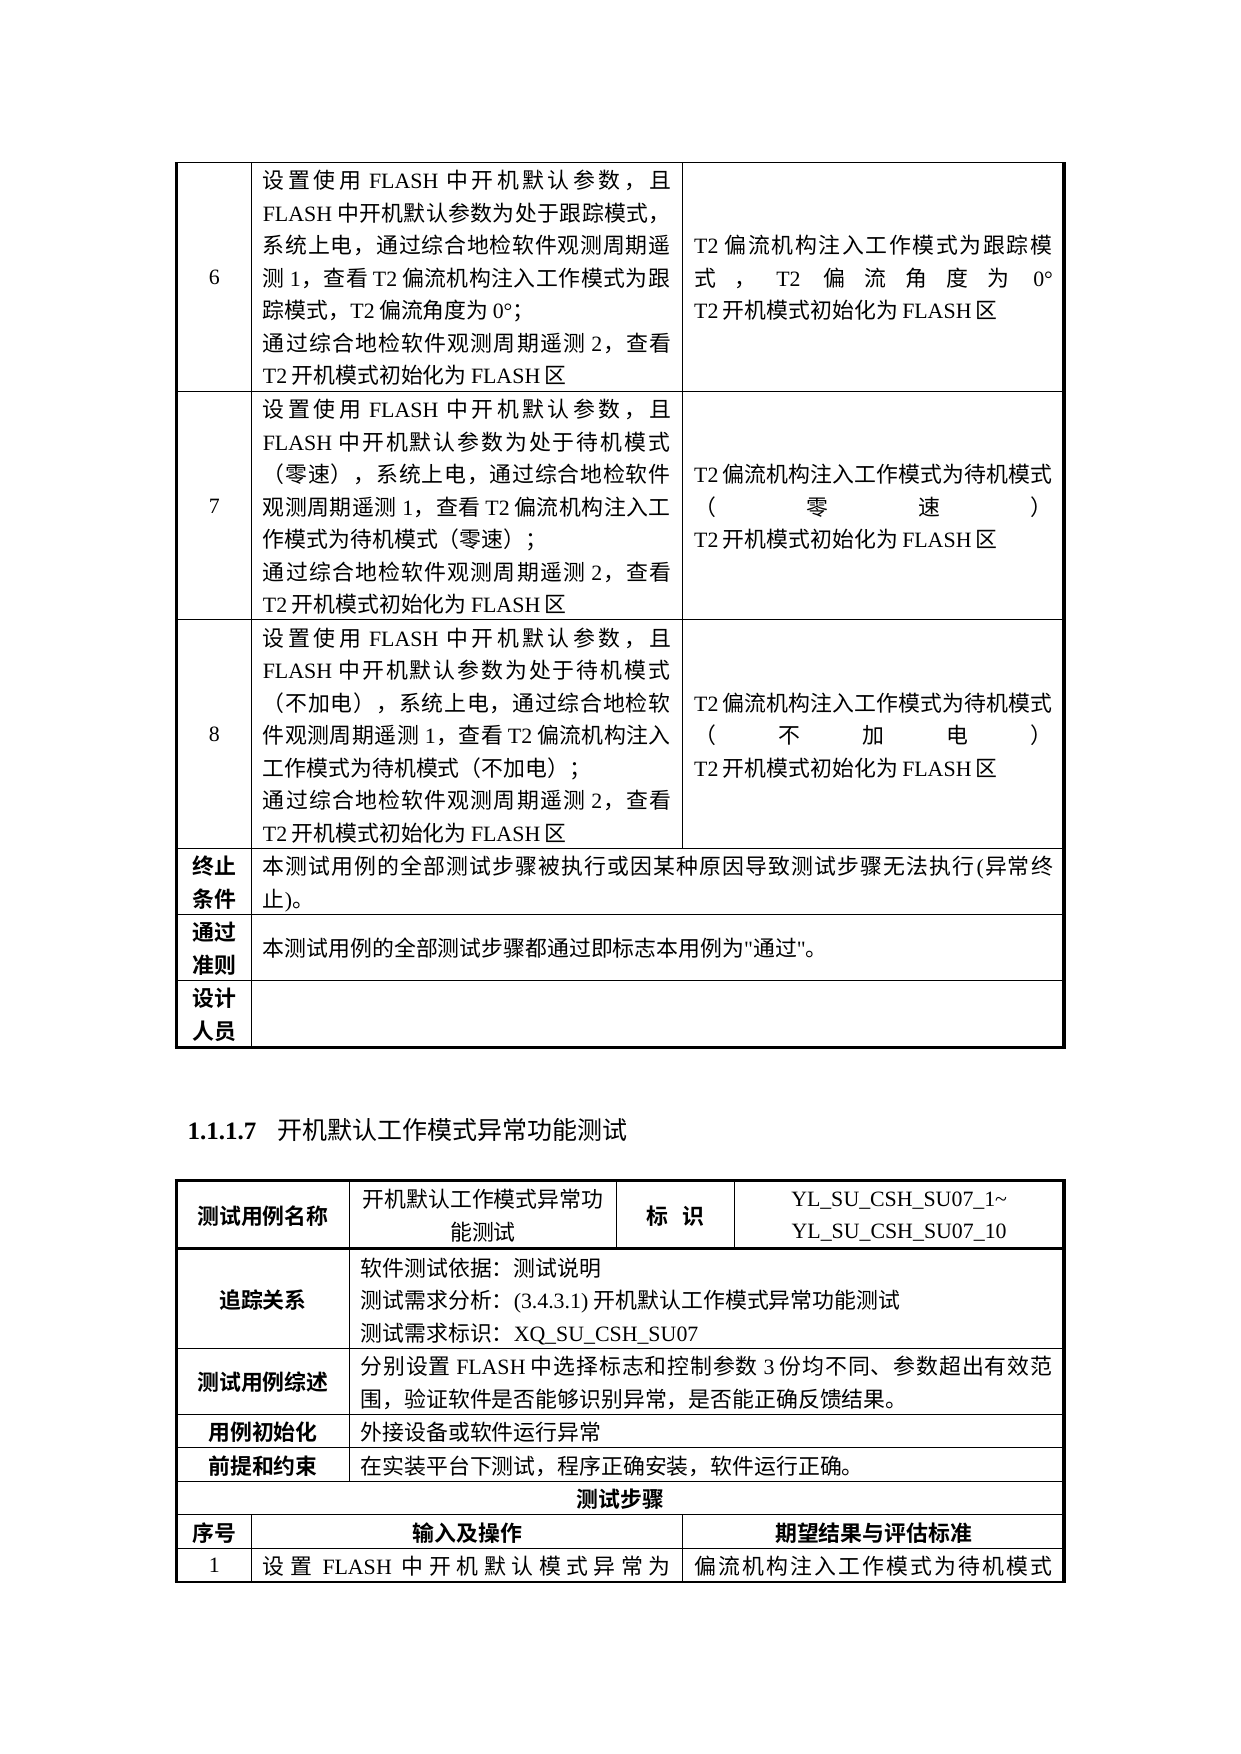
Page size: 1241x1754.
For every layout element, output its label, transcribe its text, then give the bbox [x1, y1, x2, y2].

table_cell 期望结果与评估标准 [683, 1515, 1062, 1548]
table_cell 测试步骤 [178, 1482, 1062, 1514]
table_cell 本测试用例的全部测试步骤都通过即标志本用例为"通过"。 [252, 915, 1062, 980]
table_cell 测试用例综述 [178, 1349, 349, 1414]
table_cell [252, 1549, 682, 1581]
table_cell 设置使用FLASH中开机默认参数，且FLASH中开机默认参数为处于待机模式（不加电），系统上电，通过综合地检软件观测周期遥测1，查看T2偏流机构注入工作模式为待机模式（不加电）； 通过综合地检软件观测周期遥测2，查看T2开机模式初始化为FLASH区 [252, 620, 682, 848]
table_cell 前提和约束 [178, 1448, 349, 1481]
table_cell 用例初始化 [178, 1415, 349, 1447]
table_cell 设计人员 [178, 981, 251, 1046]
table_cell 1 [178, 1549, 251, 1581]
table_cell 外接设备或软件运行异常 [350, 1415, 1062, 1447]
table_cell 分别设置FLASH中选择标志和控制参数3份均不同、参数超出有效范围，验证软件是否能够识别异常，是否能正确反馈结果。 [350, 1349, 1062, 1414]
subtitle 开机默认工作模式异常功能测试 [187, 1096, 1053, 1161]
table_cell 追踪关系 [178, 1250, 349, 1348]
table_cell 在实装平台下测试，程序正确安装，软件运行正确。 [350, 1448, 1062, 1481]
table_header 测试用例名称 [178, 1182, 349, 1247]
table_cell T2偏流机构注入工作模式为待机模式（不加电） T2开机模式初始化为FLASH区 [683, 620, 1062, 848]
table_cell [683, 1549, 1062, 1581]
table_cell 7 [178, 392, 251, 619]
table_cell [252, 981, 1062, 1046]
table_cell T2偏流机构注入工作模式为跟踪模式，T2偏流角度为0° T2开机模式初始化为FLASH区 [683, 163, 1062, 391]
table_cell 输入及操作 [252, 1515, 682, 1548]
table_cell 序号 [178, 1515, 251, 1548]
table_cell T2偏流机构注入工作模式为待机模式（零速） T2开机模式初始化为FLASH区 [683, 392, 1062, 619]
table_cell 8 [178, 620, 251, 848]
table_cell 6 [178, 163, 251, 391]
table_header 开机默认工作模式异常功能测试 [350, 1182, 616, 1247]
table_cell 软件测试依据：测试说明 测试需求分析：(3.4.3.1) 开机默认工作模式异常功能测试 测试需求标识：XQ_SU_CSH_SU07 [350, 1250, 1062, 1348]
table_cell 设置使用FLASH中开机默认参数，且FLASH中开机默认参数为处于跟踪模式，系统上电，通过综合地检软件观测周期遥测1，查看T2偏流机构注入工作模式为跟踪模式，T2偏流角度为0°； 通过综合地检软件观测周期遥测2，查看T2开机模式初始化为FLASH区 [252, 163, 682, 391]
table_cell 本测试用例的全部测试步骤被执行或因某种原因导致测试步骤无法执行(异常终止)。 [252, 849, 1062, 914]
table_cell 设置使用FLASH中开机默认参数，且FLASH中开机默认参数为处于待机模式（零速），系统上电，通过综合地检软件观测周期遥测1，查看T2偏流机构注入工作模式为待机模式（零速）； 通过综合地检软件观测周期遥测2，查看T2开机模式初始化为FLASH区 [252, 392, 682, 619]
table_cell 通过准则 [178, 915, 251, 980]
table_header YL_SU_CSH_SU07_1~ YL_SU_CSH_SU07_10 [735, 1182, 1062, 1247]
table_header 标 识 [617, 1182, 734, 1247]
table_cell 终止条件 [178, 849, 251, 914]
